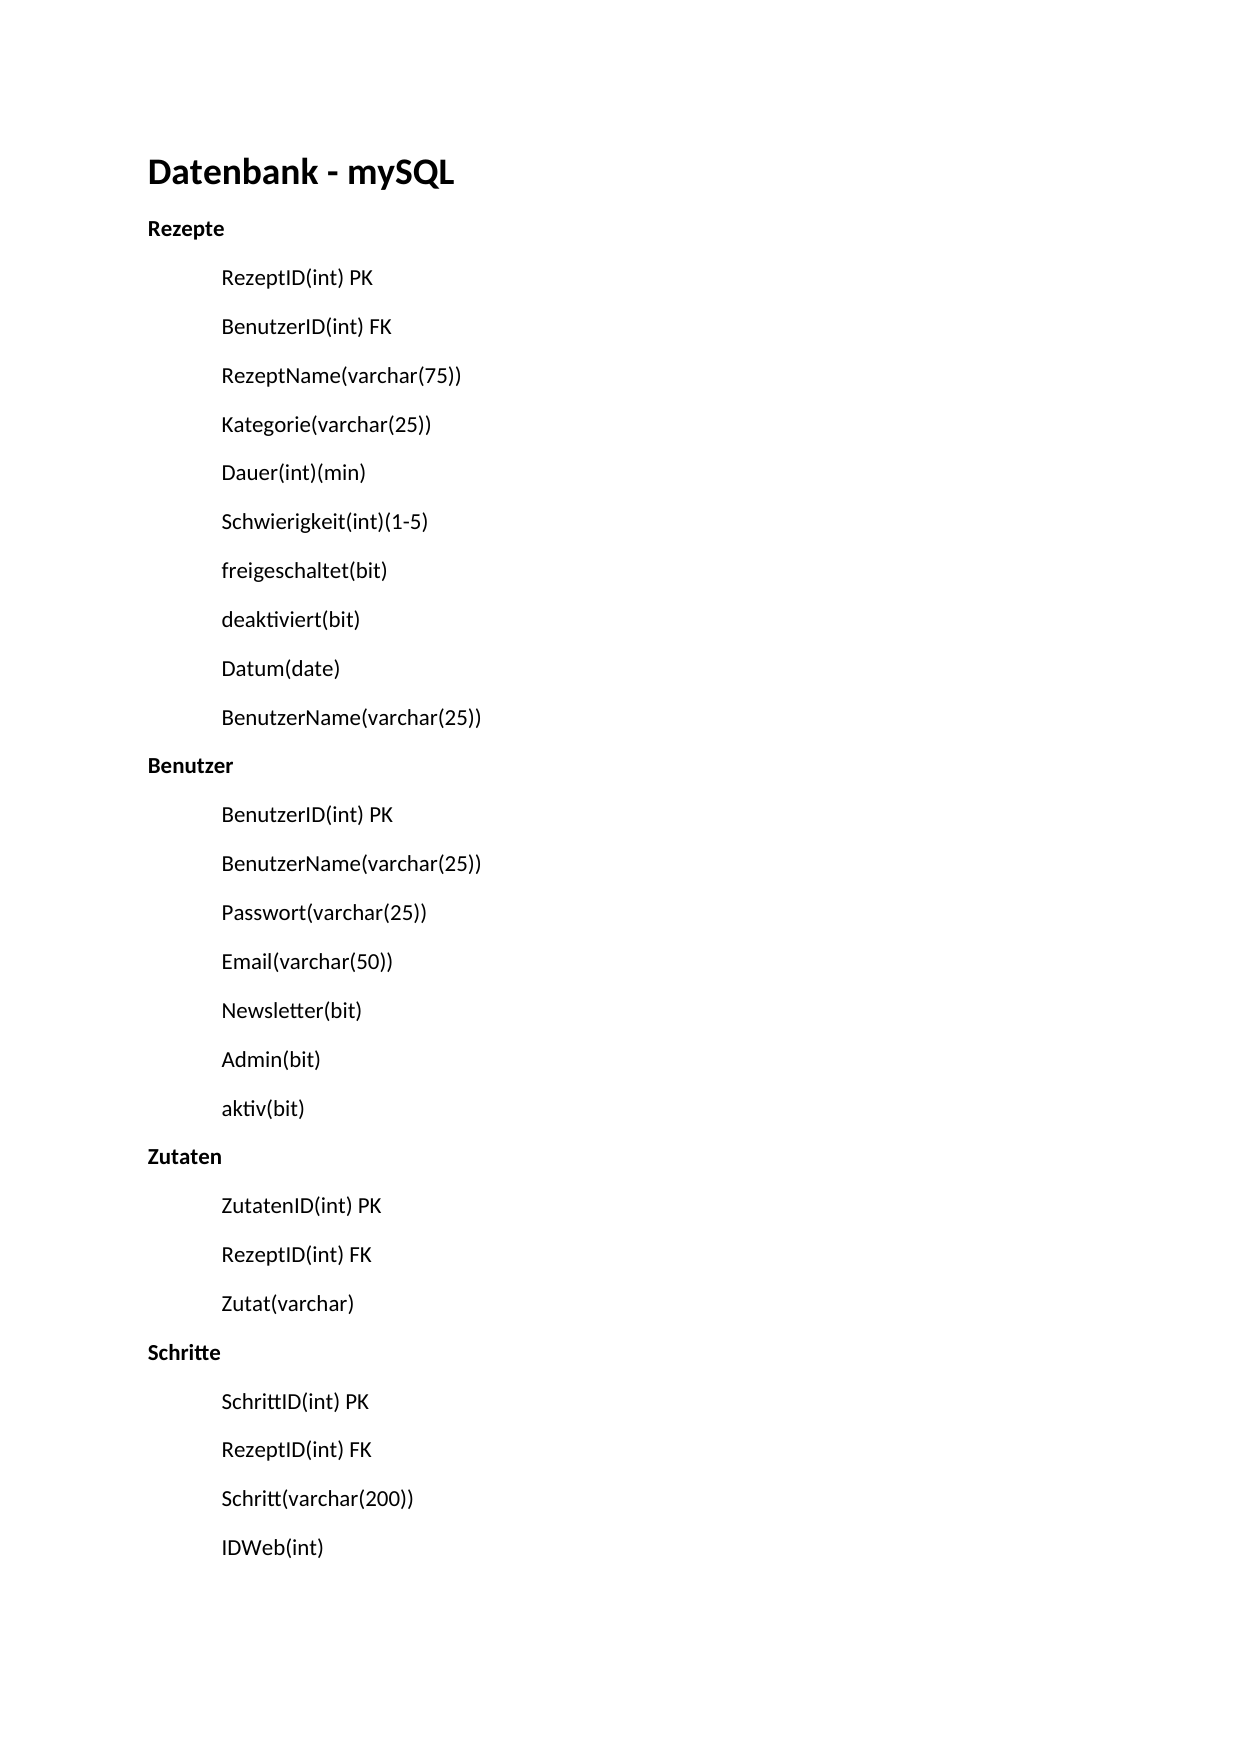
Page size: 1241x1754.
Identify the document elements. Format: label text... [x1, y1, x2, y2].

text BenutzerName(varchar(25)) [148, 849, 1093, 877]
text BenutzerID(int) PK [148, 801, 1093, 828]
text RezeptID(int) PK [148, 263, 1093, 291]
text Zutat(varchar) [148, 1289, 1093, 1317]
text Schwierigkeit(int)(1-5) [148, 507, 1093, 535]
text Schritte [148, 1338, 1093, 1366]
text Benutzer [148, 752, 1093, 780]
text BenutzerID(int) FK [148, 312, 1093, 340]
text Datenbank - mySQL [148, 148, 1093, 193]
text Dauer(int)(min) [148, 458, 1093, 487]
text Kategorie(varchar(25)) [148, 410, 1093, 438]
text Email(varchar(50)) [148, 947, 1093, 975]
text ZutatenID(int) PK [148, 1191, 1093, 1219]
text Rezepte [148, 214, 1093, 242]
text Admin(bit) [148, 1045, 1093, 1073]
text Zutaten [148, 1142, 1093, 1171]
text SchrittID(int) PK [148, 1387, 1093, 1415]
text RezeptName(varchar(75)) [148, 361, 1093, 389]
text Passwort(varchar(25)) [148, 898, 1093, 926]
text deaktiviert(bit) [148, 605, 1093, 633]
text Schritt(varchar(200)) [148, 1484, 1093, 1512]
text Datum(date) [148, 654, 1093, 682]
text RezeptID(int) FK [148, 1436, 1093, 1464]
text aktiv(bit) [148, 1094, 1093, 1122]
text freigeschaltet(bit) [148, 556, 1093, 584]
text Newsletter(bit) [148, 996, 1093, 1024]
text RezeptID(int) FK [148, 1240, 1093, 1268]
text BenutzerName(varchar(25)) [148, 703, 1093, 731]
text IDWeb(int) [148, 1533, 1093, 1561]
